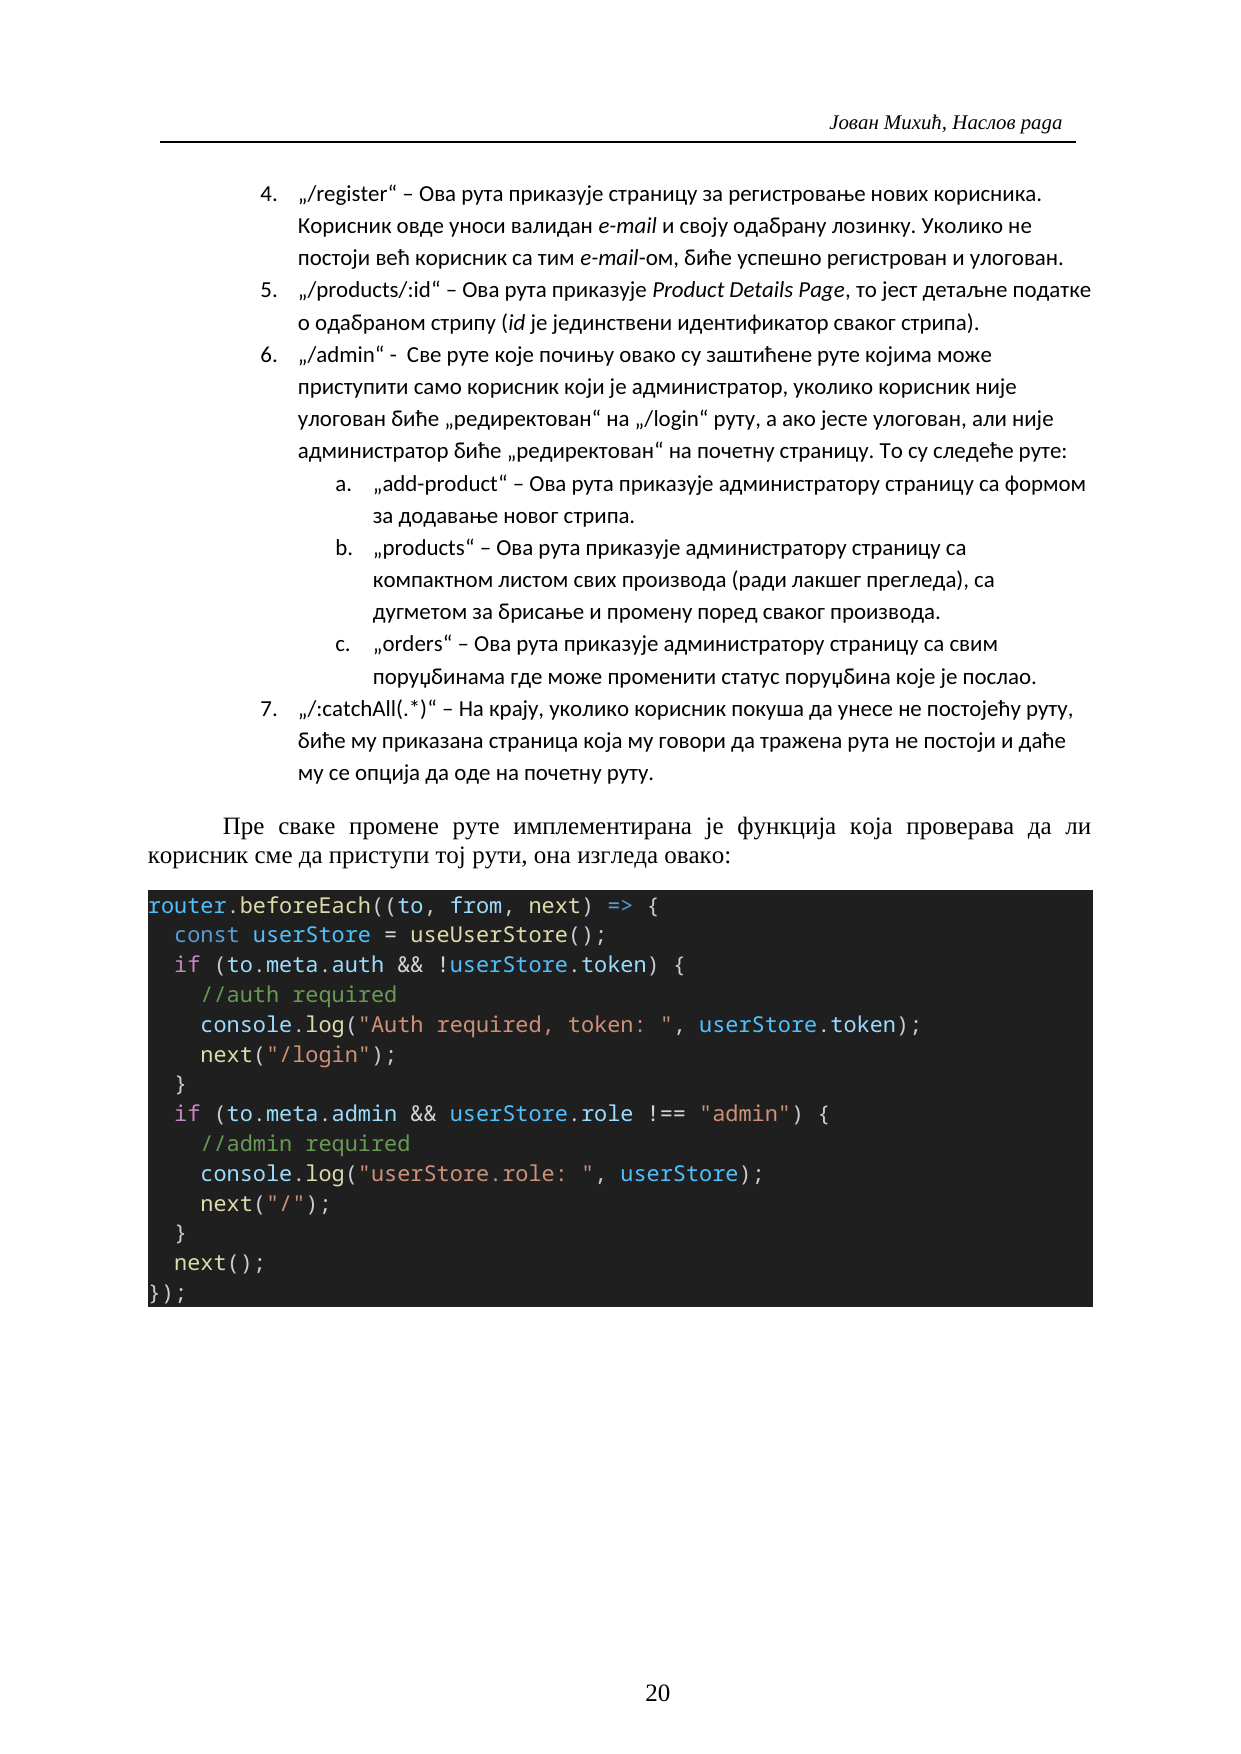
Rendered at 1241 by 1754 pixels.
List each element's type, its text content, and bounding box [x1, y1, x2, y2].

text if (to.meta.auth && !userStore.token) { [148, 949, 1093, 979]
text if (to.meta.admin && userStore.role !== "admin") { [148, 1098, 1093, 1128]
text //admin required [148, 1128, 1093, 1158]
list „/:catchAll(.*)“ – На крају, уколико корисник покуша да унесе не постојећу руту, биће му приказана страница која му говори да тражена рута не постоји и даће му се опција да оде на почетну руту. [260, 694, 1093, 786]
text next(); [148, 1247, 1093, 1277]
text next("/login"); [148, 1039, 1093, 1068]
text } [148, 1068, 1093, 1098]
text router.beforeEach((to, from, next) => { [148, 890, 1093, 919]
text console.log("Auth required, token: ", userStore.token); [148, 1009, 1093, 1039]
list „/register“ – Ова рута приказује страницу за регистровање нових корисника. Корисник овде уноси валидан e-mail и своју одабрану лозинку. Уколико не постоји већ корисник са тим e-mail-ом, биће успешно регистрован и улогован. [260, 179, 1093, 271]
list „orders“ – Ова рута приказује администратору страницу са свим поруџбинама где може променити статус поруџбина које је послао. [335, 629, 1093, 690]
text next("/"); [148, 1188, 1093, 1217]
text } [148, 1217, 1093, 1247]
list „add-product“ – Ова рута приказује администратору страницу са формом за додавање новог стрипа. [335, 469, 1093, 529]
text const userStore = useUserStore(); [148, 919, 1093, 949]
text }); [148, 1277, 1093, 1307]
list „products“ – Ова рута приказује администратору страницу са компактном листом свих производа (ради лакшег прегледа), са дугметом за брисање и промену поред сваког производа. [335, 533, 1093, 625]
list „/products/:id“ – Ова рута приказује Product Details Page, то јест детаљне податке о одабраном стрипу (id је јединствени идентификатор сваког стрипа). [260, 276, 1093, 336]
list „/admin“ - Све руте које почињу овако су заштићене руте којима може приступити само корисник који је администратор, уколико корисник није улогован биће „редиректован“ на „/login“ руту, а ако јесте улогован, али није администратор биће „редиректован“ на почетну страницу. То су следеће руте: [260, 340, 1093, 464]
text //auth required [148, 979, 1093, 1009]
text Пре сваке промене руте имплементирана је функција која проверава да ли корисник сме да приступи тој рути, она изгледа овако: [148, 811, 1093, 869]
text console.log("userStore.role: ", userStore); [148, 1158, 1093, 1188]
